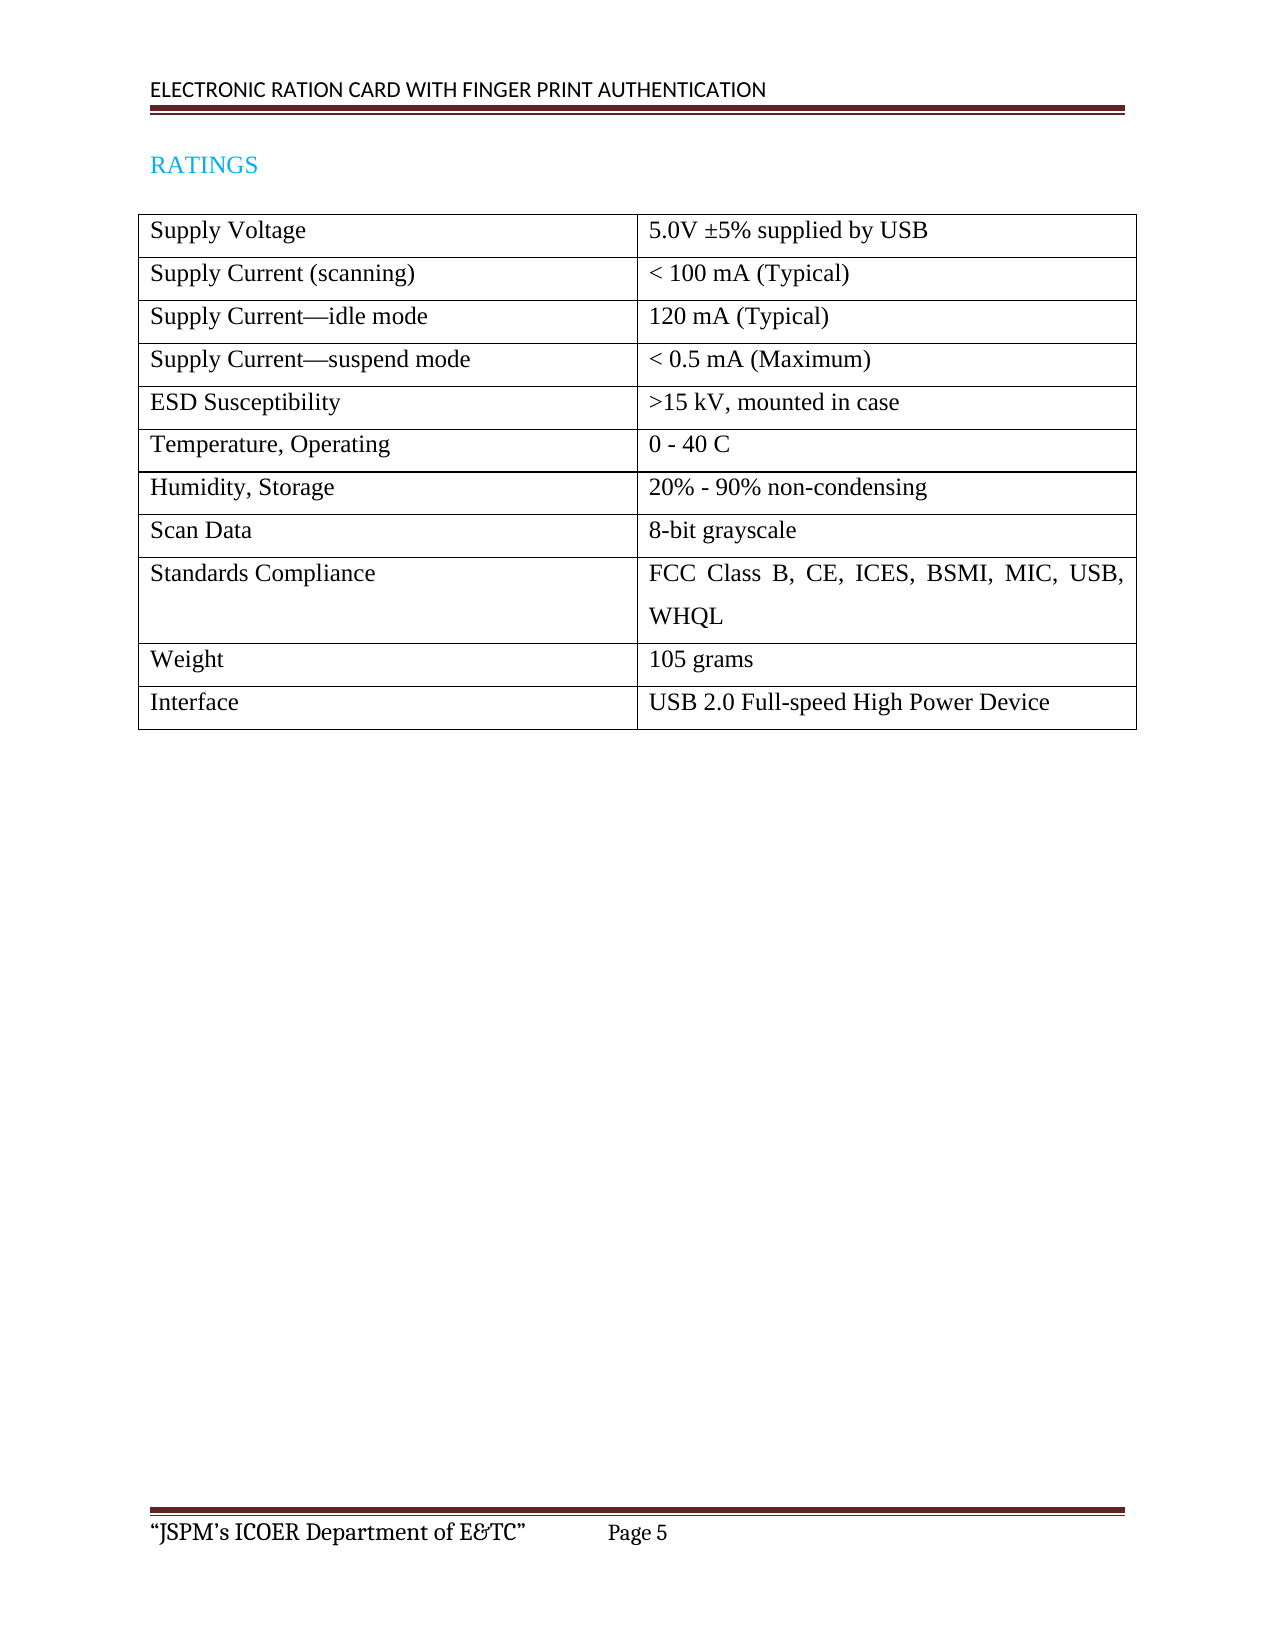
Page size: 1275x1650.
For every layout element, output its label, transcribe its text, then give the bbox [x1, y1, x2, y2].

table_cell FCC Class B, CE, ICES, BSMI, MIC, USB, WHQL [638, 558, 1136, 643]
table_cell Supply Current—suspend mode [139, 344, 637, 386]
table_cell Humidity, Storage [139, 473, 637, 514]
table_cell >15 kV, mounted in case [638, 387, 1136, 428]
table_header Supply Voltage [139, 215, 637, 257]
table_header 5.0V ±5% supplied by USB [638, 215, 1136, 257]
table_cell USB 2.0 Full-speed High Power Device [638, 687, 1136, 729]
table_cell < 0.5 mA (Maximum) [638, 344, 1136, 386]
table_cell Temperature, Operating [139, 430, 637, 471]
table_cell Standards Compliance [139, 558, 637, 643]
table_cell ESD Susceptibility [139, 387, 637, 428]
table_cell 105 grams [638, 644, 1136, 686]
table_cell 120 mA (Typical) [638, 301, 1136, 343]
table_cell Weight [139, 644, 637, 686]
table_cell Supply Current—idle mode [139, 301, 637, 343]
table_cell < 100 mA (Typical) [638, 258, 1136, 300]
table_cell Interface [139, 687, 637, 729]
table_cell 20% - 90% non-condensing [638, 473, 1136, 514]
table_cell 8-bit grayscale [638, 515, 1136, 557]
table_cell Scan Data [139, 515, 637, 557]
table_cell Supply Current (scanning) [139, 258, 637, 300]
table_cell 0 - 40 C [638, 430, 1136, 471]
text RATINGS [150, 150, 1125, 179]
